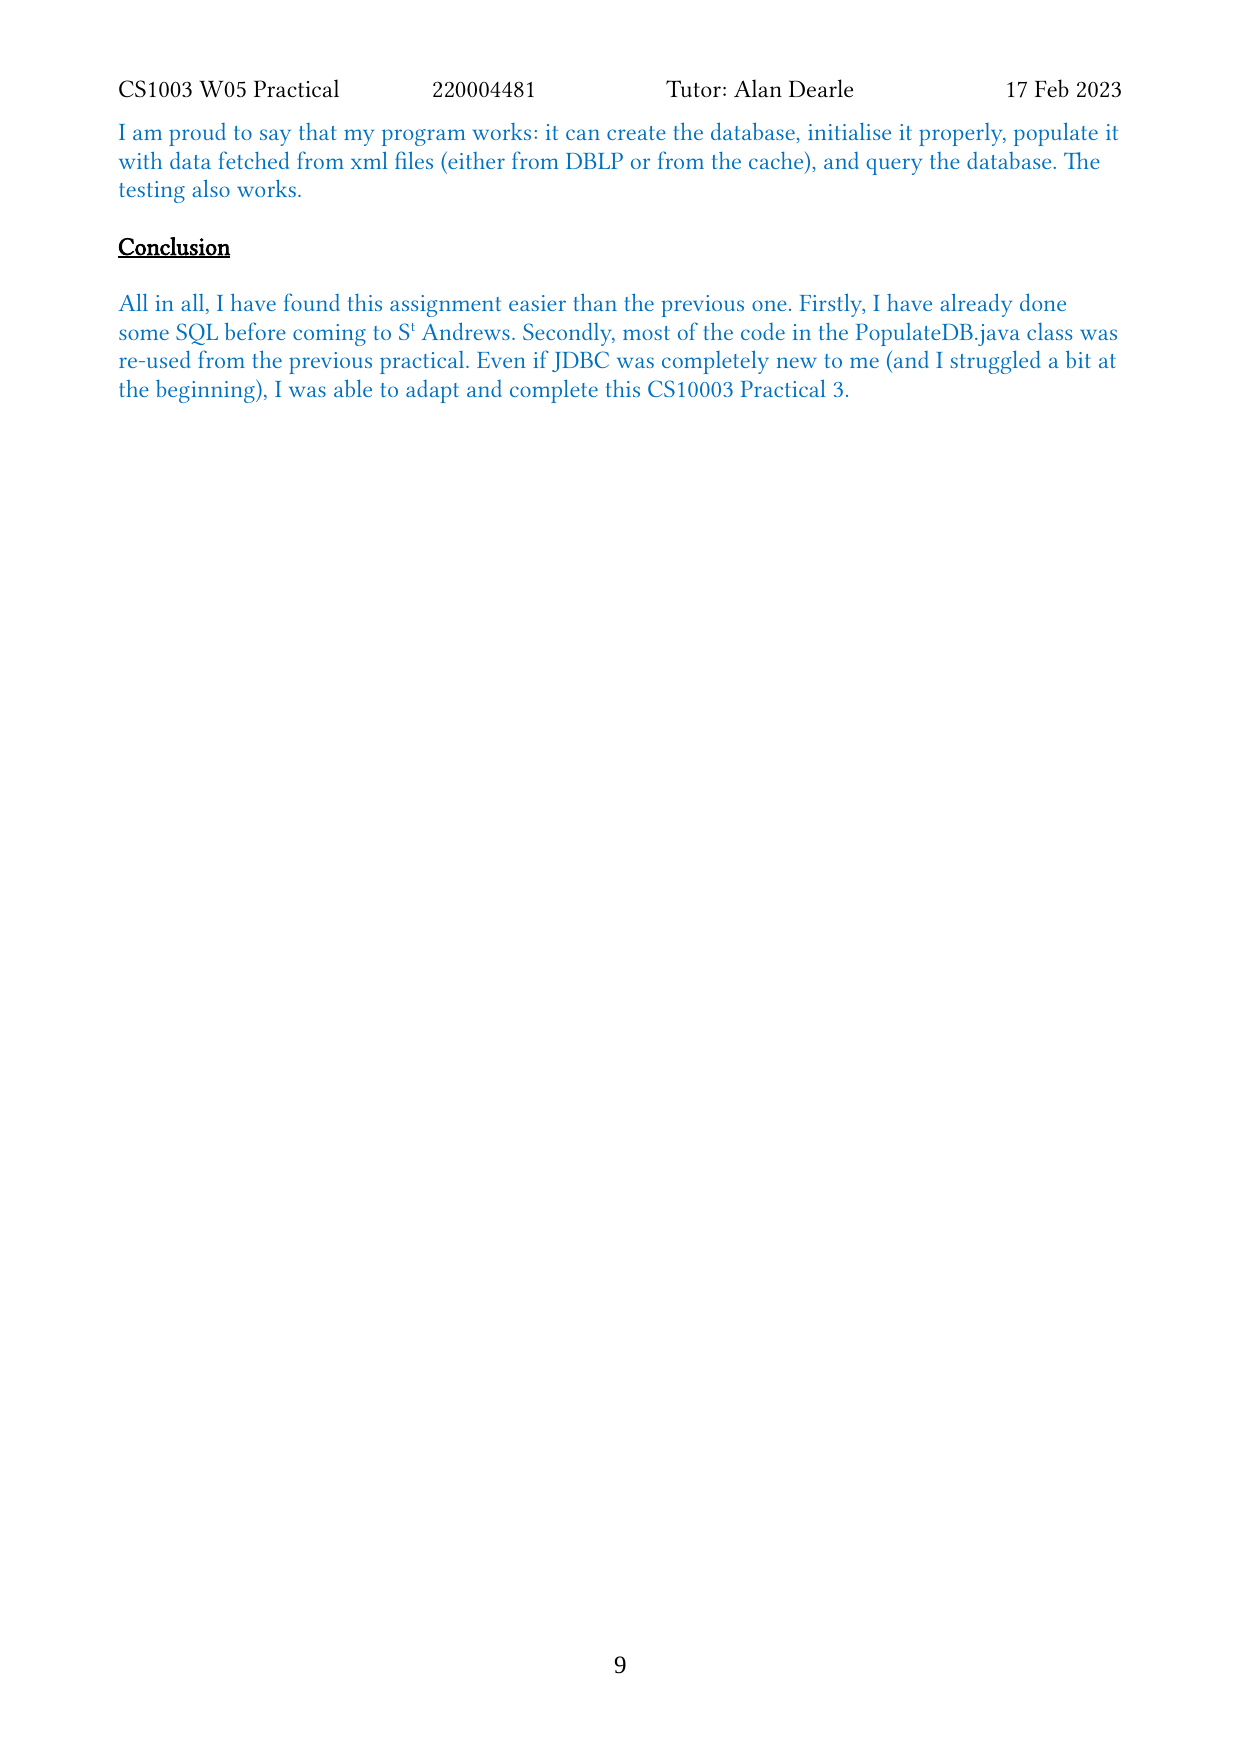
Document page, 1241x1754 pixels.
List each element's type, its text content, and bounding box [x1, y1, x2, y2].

text I am proud to say that my program works: it can create the database, initialise it properly, populate it with data fetched from xml files (either from DBLP or from the cache), and query the database. The testing also works. [118, 118, 1122, 204]
text Conclusion [118, 232, 1122, 261]
text All in all, I have found this assignment easier than the previous one. Firstly, I have already done some SQL before coming to St Andrews. Secondly, most of the code in the PopulateDB.java class was re-used from the previous practical. Even if JDBC was completely new to me (and I struggled a bit at the beginning), I was able to adapt and complete this CS10003 Practical 3. [118, 289, 1122, 403]
